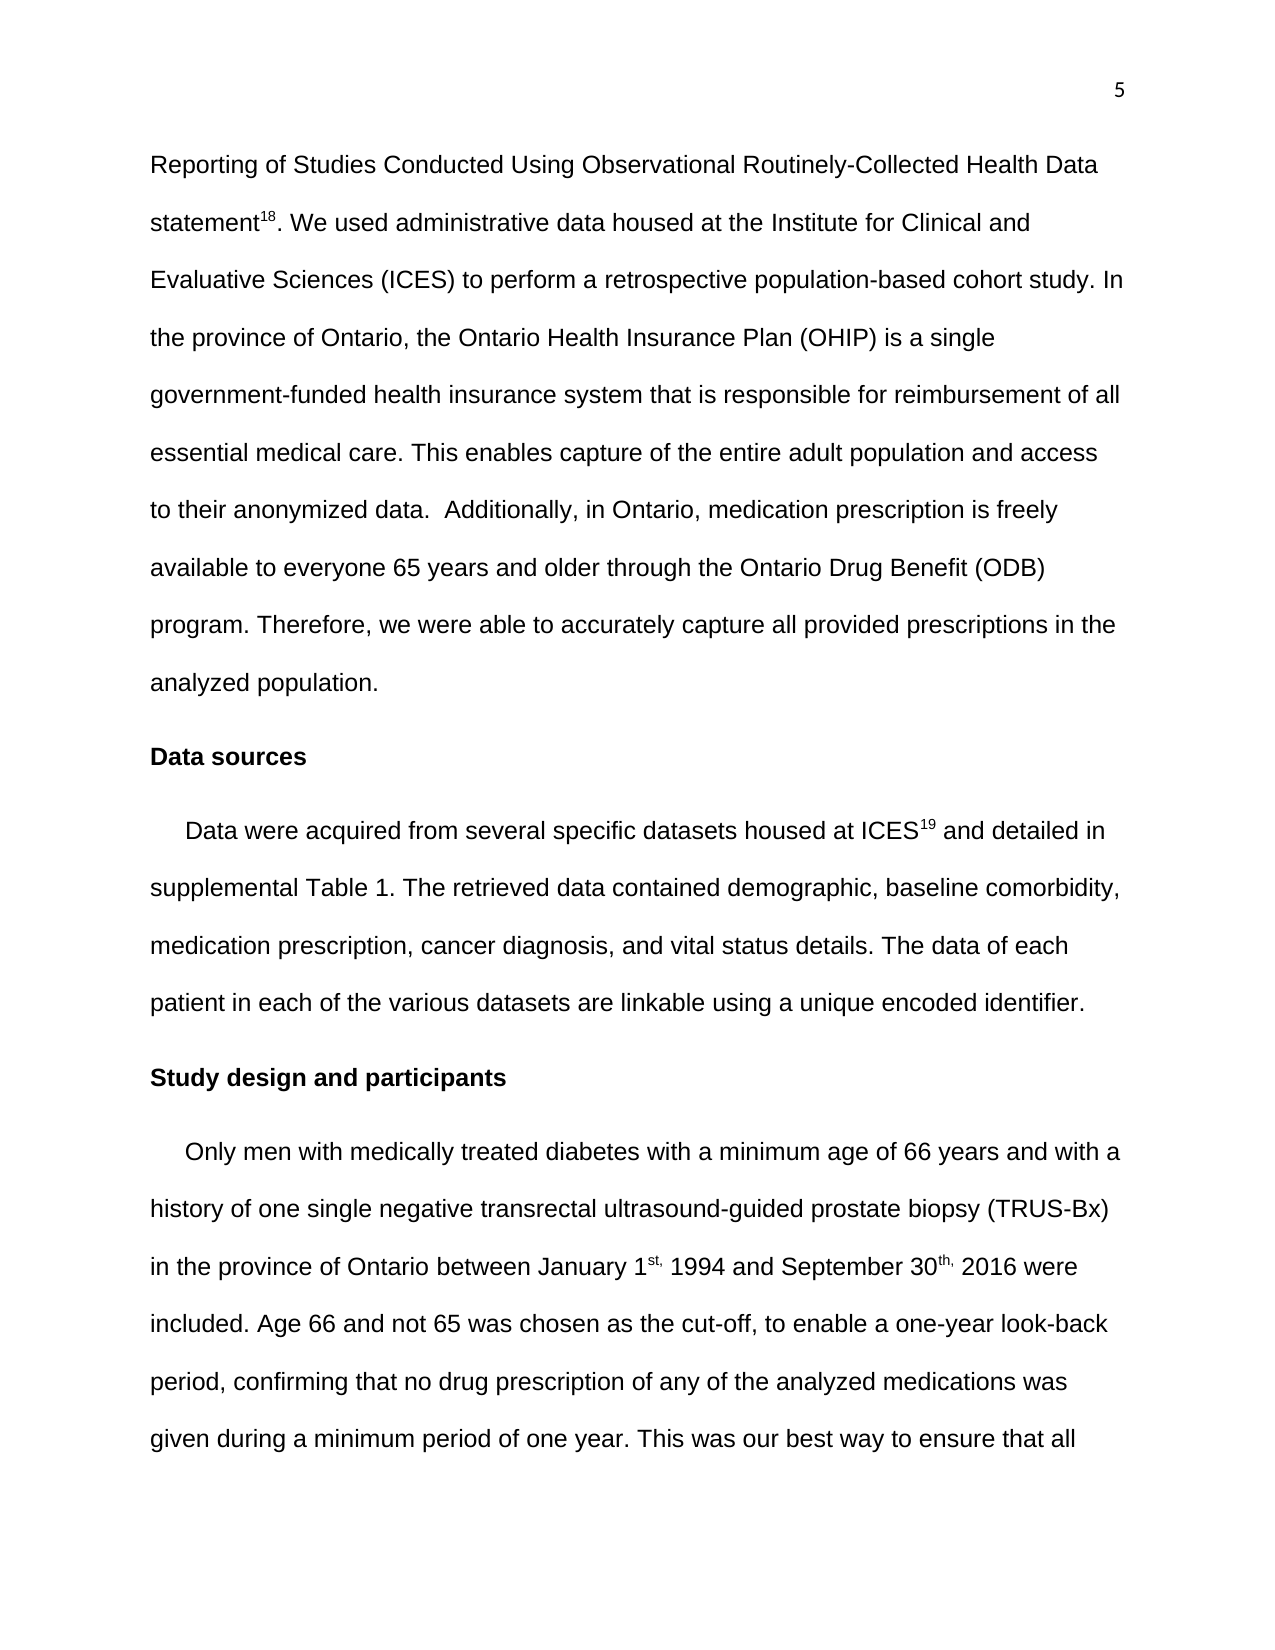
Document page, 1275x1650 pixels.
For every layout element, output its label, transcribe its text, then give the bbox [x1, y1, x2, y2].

text Study design and participants [150, 1062, 1125, 1091]
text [150, 1137, 1125, 1453]
text Data sources [150, 742, 1125, 770]
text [150, 150, 1125, 696]
text Data were acquired from several specific datasets housed at ICES19 and detailed in supplemental Table 1. The retrieved data contained demographic, baseline comorbidity, medication prescription, cancer diagnosis, and vital status details. The data of each patient in each of the various datasets are linkable using a unique encoded identifier. [150, 816, 1125, 1017]
